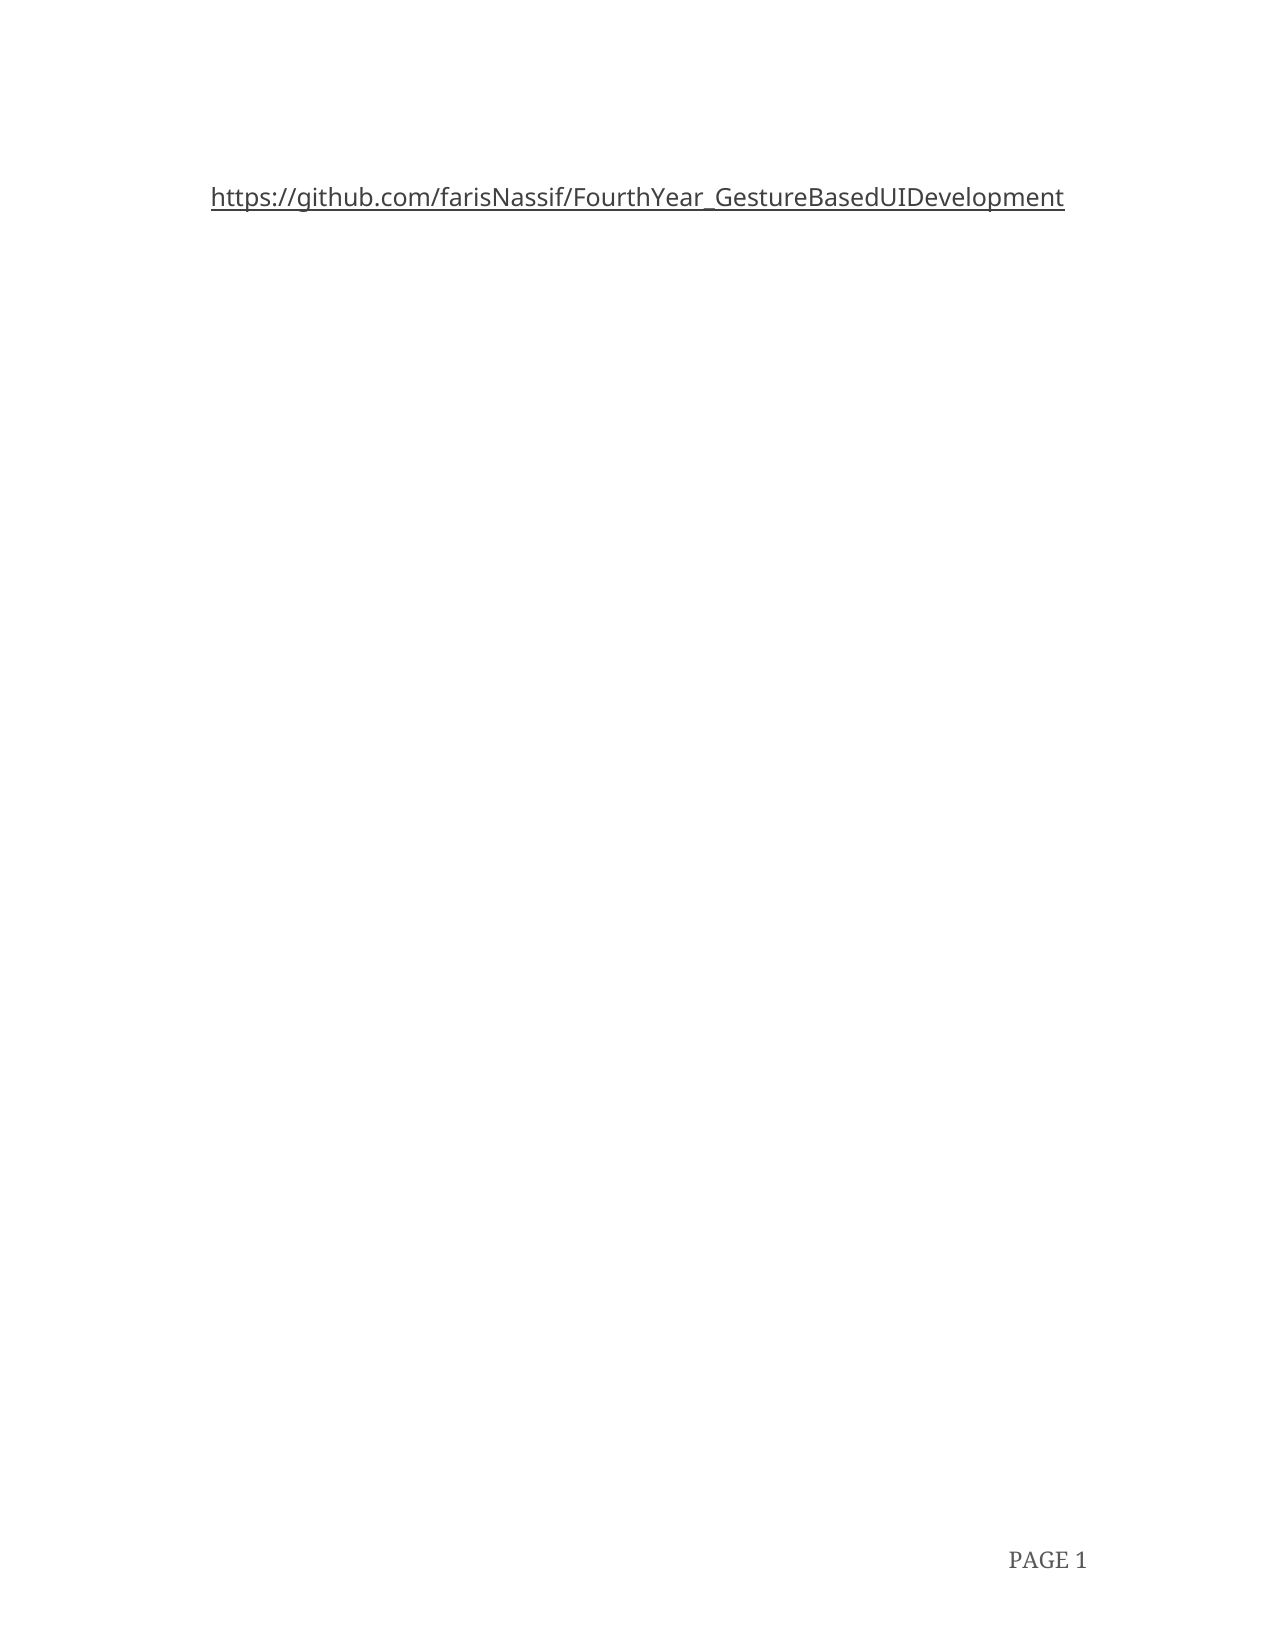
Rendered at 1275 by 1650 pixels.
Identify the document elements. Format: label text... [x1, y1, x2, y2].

subtitle https://github.com/farisNassif/FourthYear_GestureBasedUIDevelopment [187, 180, 1087, 214]
